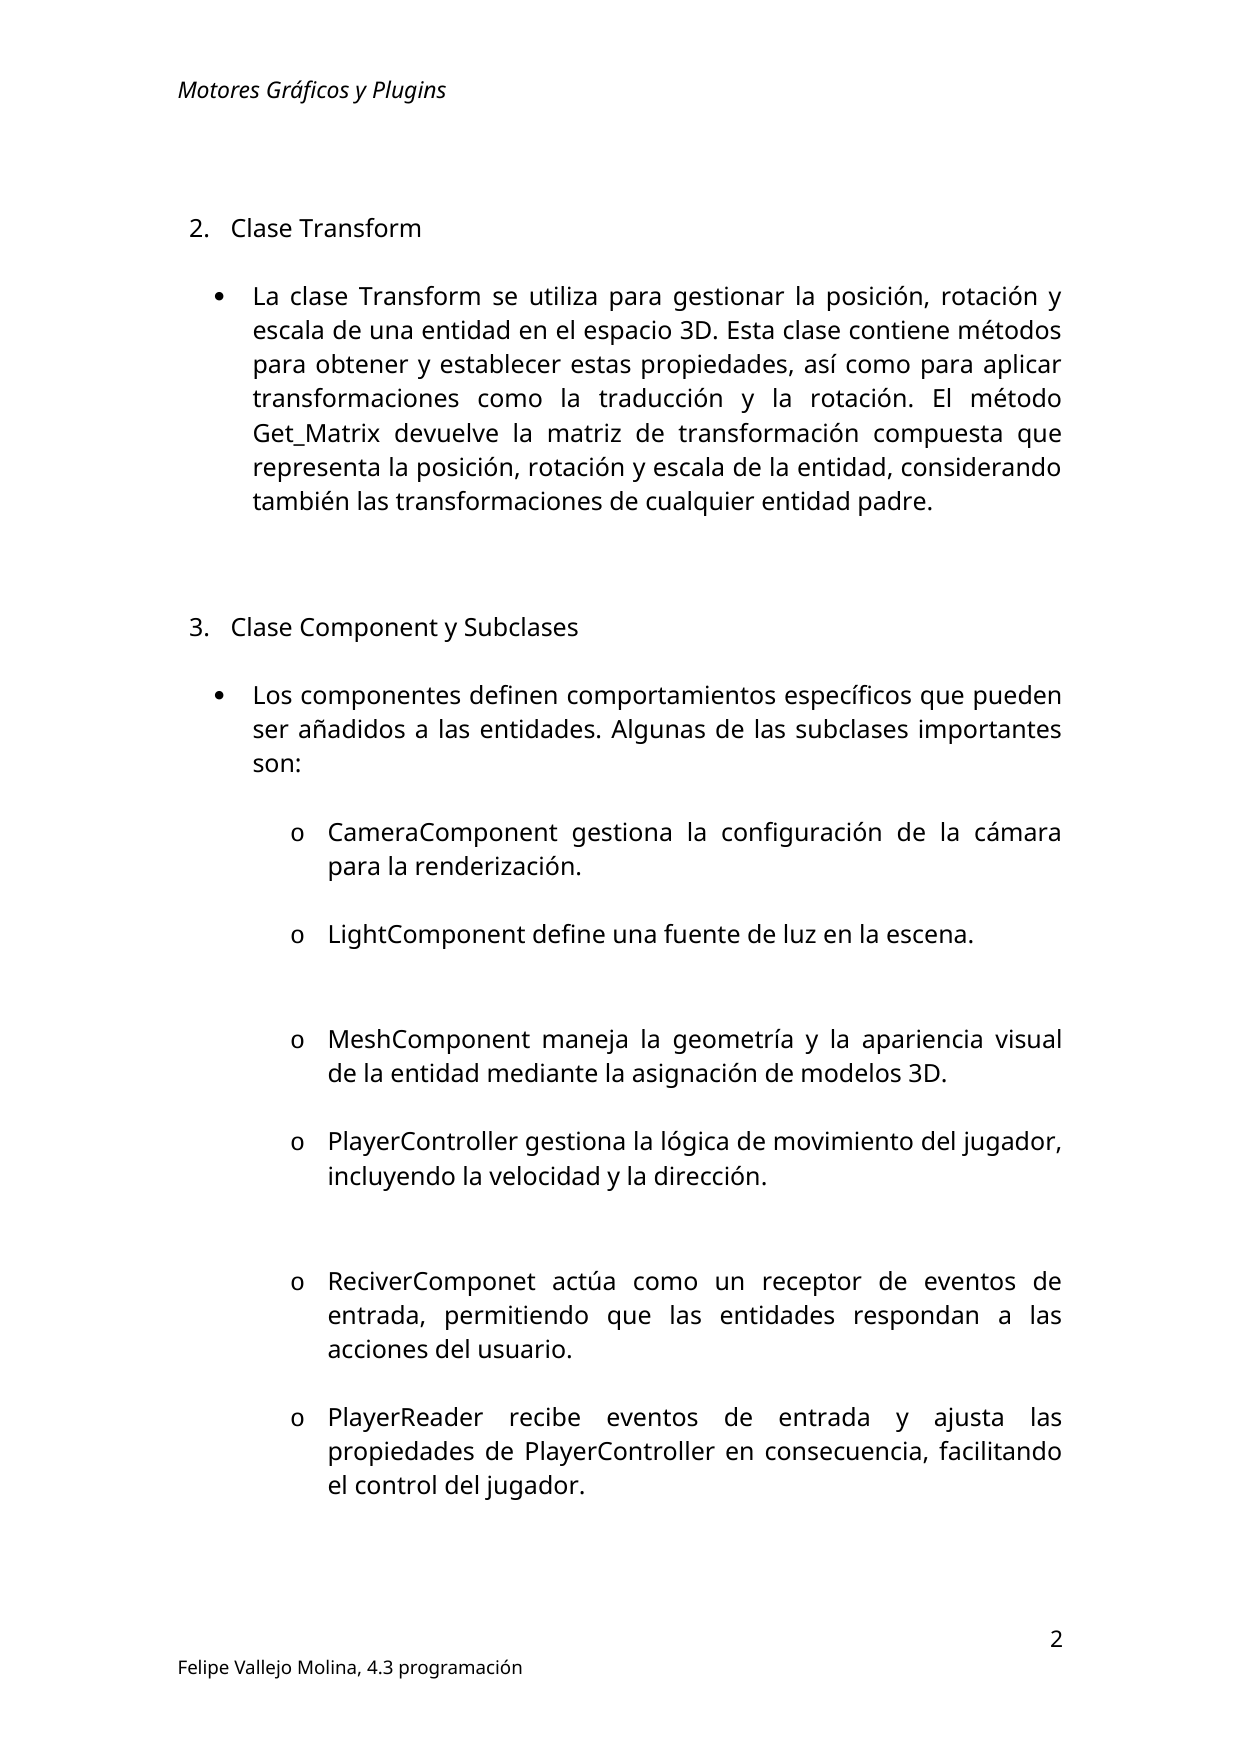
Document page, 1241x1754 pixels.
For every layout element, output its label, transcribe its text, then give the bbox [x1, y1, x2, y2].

list LightComponent define una fuente de luz en la escena. [290, 917, 1063, 951]
list PlayerReader recibe eventos de entrada y ajusta las propiedades de PlayerController en consecuencia, facilitando el control del jugador. [290, 1400, 1063, 1502]
list Los componentes definen comportamientos específicos que pueden ser añadidos a las entidades. Algunas de las subclases importantes son: [215, 678, 1063, 780]
list CameraComponent gestiona la configuración de la cámara para la renderización. [290, 814, 1063, 882]
list ReciverComponet actúa como un receptor de eventos de entrada, permitiendo que las entidades respondan a las acciones del usuario. [290, 1263, 1063, 1366]
list La clase Transform se utiliza para gestionar la posición, rotación y escala de una entidad en el espacio 3D. Esta clase contiene métodos para obtener y establecer estas propiedades, así como para aplicar transformaciones como la traducción y la rotación. El método Get_Matrix devuelve la matriz de transformación compuesta que representa la posición, rotación y escala de la entidad, considerando también las transformaciones de cualquier entidad padre. [215, 279, 1063, 517]
list Clase Component y Subclases [189, 610, 1063, 644]
list MeshComponent maneja la geometría y la apariencia visual de la entidad mediante la asignación de modelos 3D. [290, 1022, 1063, 1090]
list PlayerController gestiona la lógica de movimiento del jugador, incluyendo la velocidad y la dirección. [290, 1124, 1063, 1192]
list Clase Transform [189, 211, 1063, 245]
